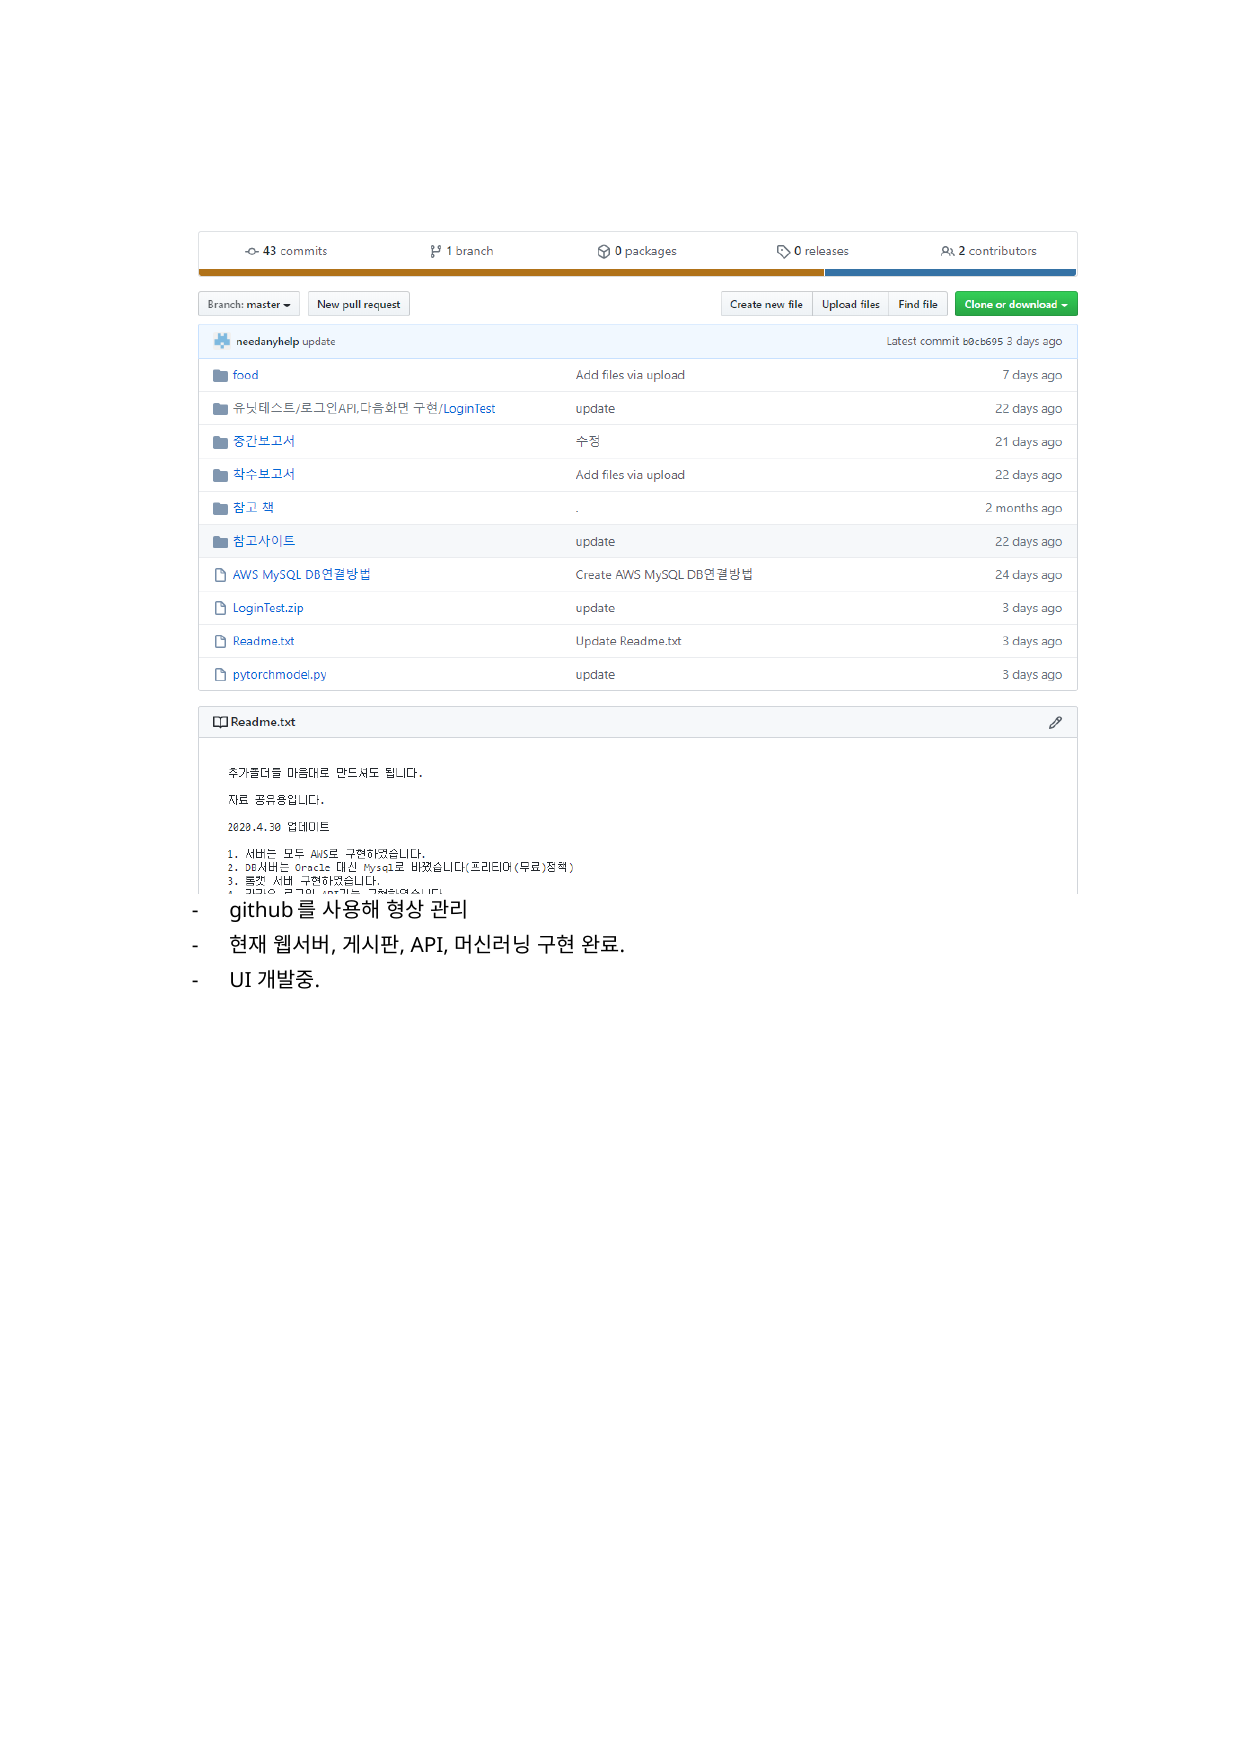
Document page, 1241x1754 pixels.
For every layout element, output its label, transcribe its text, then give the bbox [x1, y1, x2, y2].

picture [150, 218, 1091, 894]
list UI 개발중. [192, 963, 1090, 993]
list 현재 웹서버, 게시판, API, 머신러닝 구현 완료. [192, 928, 1090, 959]
list github를 사용해 형상 관리 [192, 894, 1090, 924]
